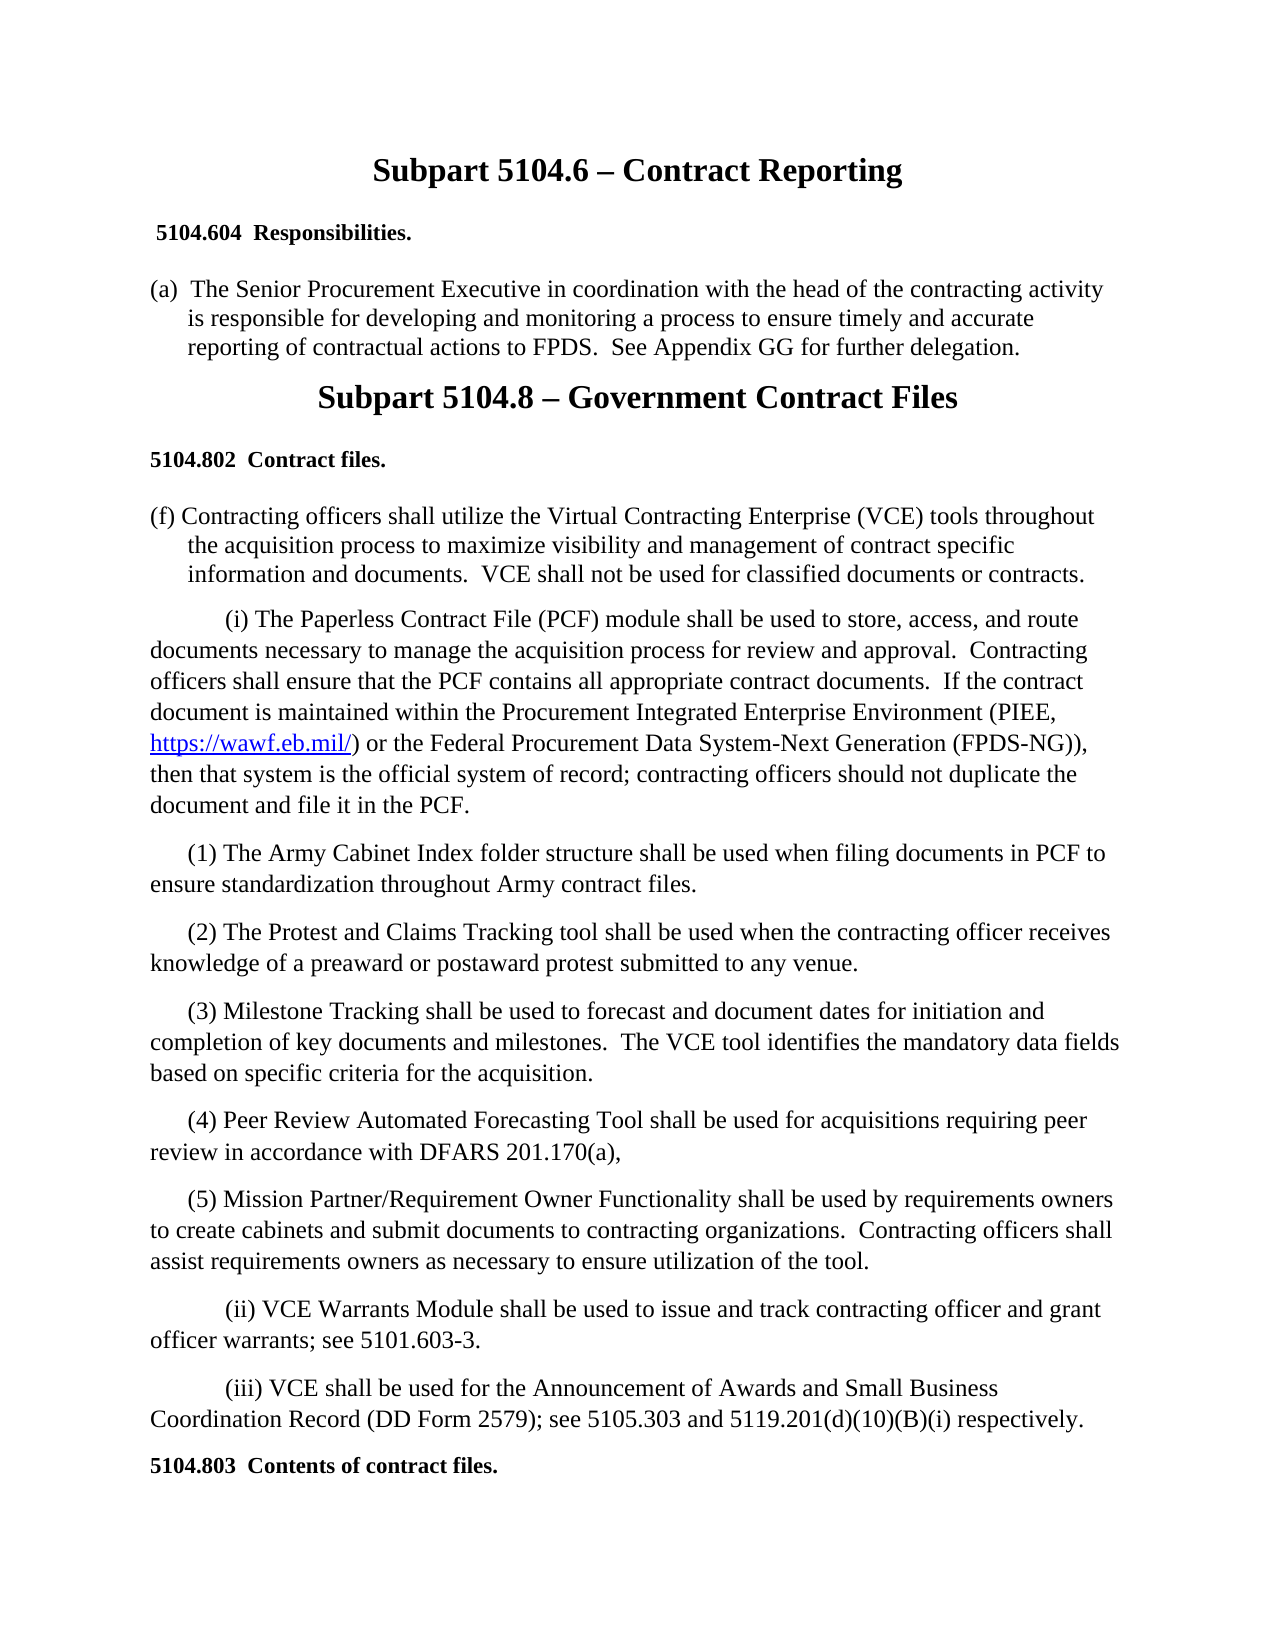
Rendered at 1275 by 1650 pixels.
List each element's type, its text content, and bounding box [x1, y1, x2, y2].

list (iii) VCE shall be used for the Announcement of Awards and Small Business Coordination Record (DD Form 2579); see 5105.303 and 5119.201(d)(10)(B)(i) respectively. [150, 1373, 1125, 1433]
subtitle Subpart 5104.6 – Contract Reporting [150, 150, 1125, 188]
list (2) The Protest and Claims Tracking tool shall be used when the contracting officer receives knowledge of a preaward or postaward protest submitted to any venue. [150, 917, 1125, 977]
subtitle Subpart 5104.8 – Government Contract Files [150, 377, 1125, 416]
subtitle 5104.803 Contents of contract files. [150, 1452, 1125, 1478]
list (3) Milestone Tracking shall be used to forecast and document dates for initiation and completion of key documents and milestones. The VCE tool identifies the mandatory data fields based on specific criteria for the acquisition. [150, 996, 1125, 1087]
list (5) Mission Partner/Requirement Owner Functionality shall be used by requirements owners to create cabinets and submit documents to contracting organizations. Contracting officers shall assist requirements owners as necessary to ensure utilization of the tool. [150, 1184, 1125, 1275]
list (f) Contracting officers shall utilize the Virtual Contracting Enterprise (VCE) tools throughout the acquisition process to maximize visibility and management of contract specific information and documents. VCE shall not be used for classified documents or contracts. [150, 501, 1125, 588]
list (a) The Senior Procurement Executive in coordination with the head of the contracting activity is responsible for developing and monitoring a process to ensure timely and accurate reporting of contractual actions to FPDS. See Appendix GG for further delegation. [150, 274, 1125, 361]
list (i) The Paperless Contract File (PCF) module shall be used to store, access, and route documents necessary to manage the acquisition process for review and approval. Contracting officers shall ensure that the PCF contains all appropriate contract documents. If the contract document is maintained within the Procurement Integrated Enterprise Environment (PIEE, https://wawf.eb.mil/) or the Federal Procurement Data System-Next Generation (FPDS-NG)), then that system is the official system of record; contracting officers should not duplicate the document and file it in the PCF. [150, 604, 1125, 819]
subtitle 5104.802 Contract files. [150, 446, 1125, 473]
list (1) The Army Cabinet Index folder structure shall be used when filing documents in PCF to ensure standardization throughout Army contract files. [150, 838, 1125, 898]
list (ii) VCE Warrants Module shall be used to issue and track contracting officer and grant officer warrants; see 5101.603-3. [150, 1294, 1125, 1354]
list (4) Peer Review Automated Forecasting Tool shall be used for acquisitions requiring peer review in accordance with DFARS 201.170(a), [150, 1106, 1125, 1165]
subtitle 5104.604 Responsibilities. [150, 219, 1125, 245]
